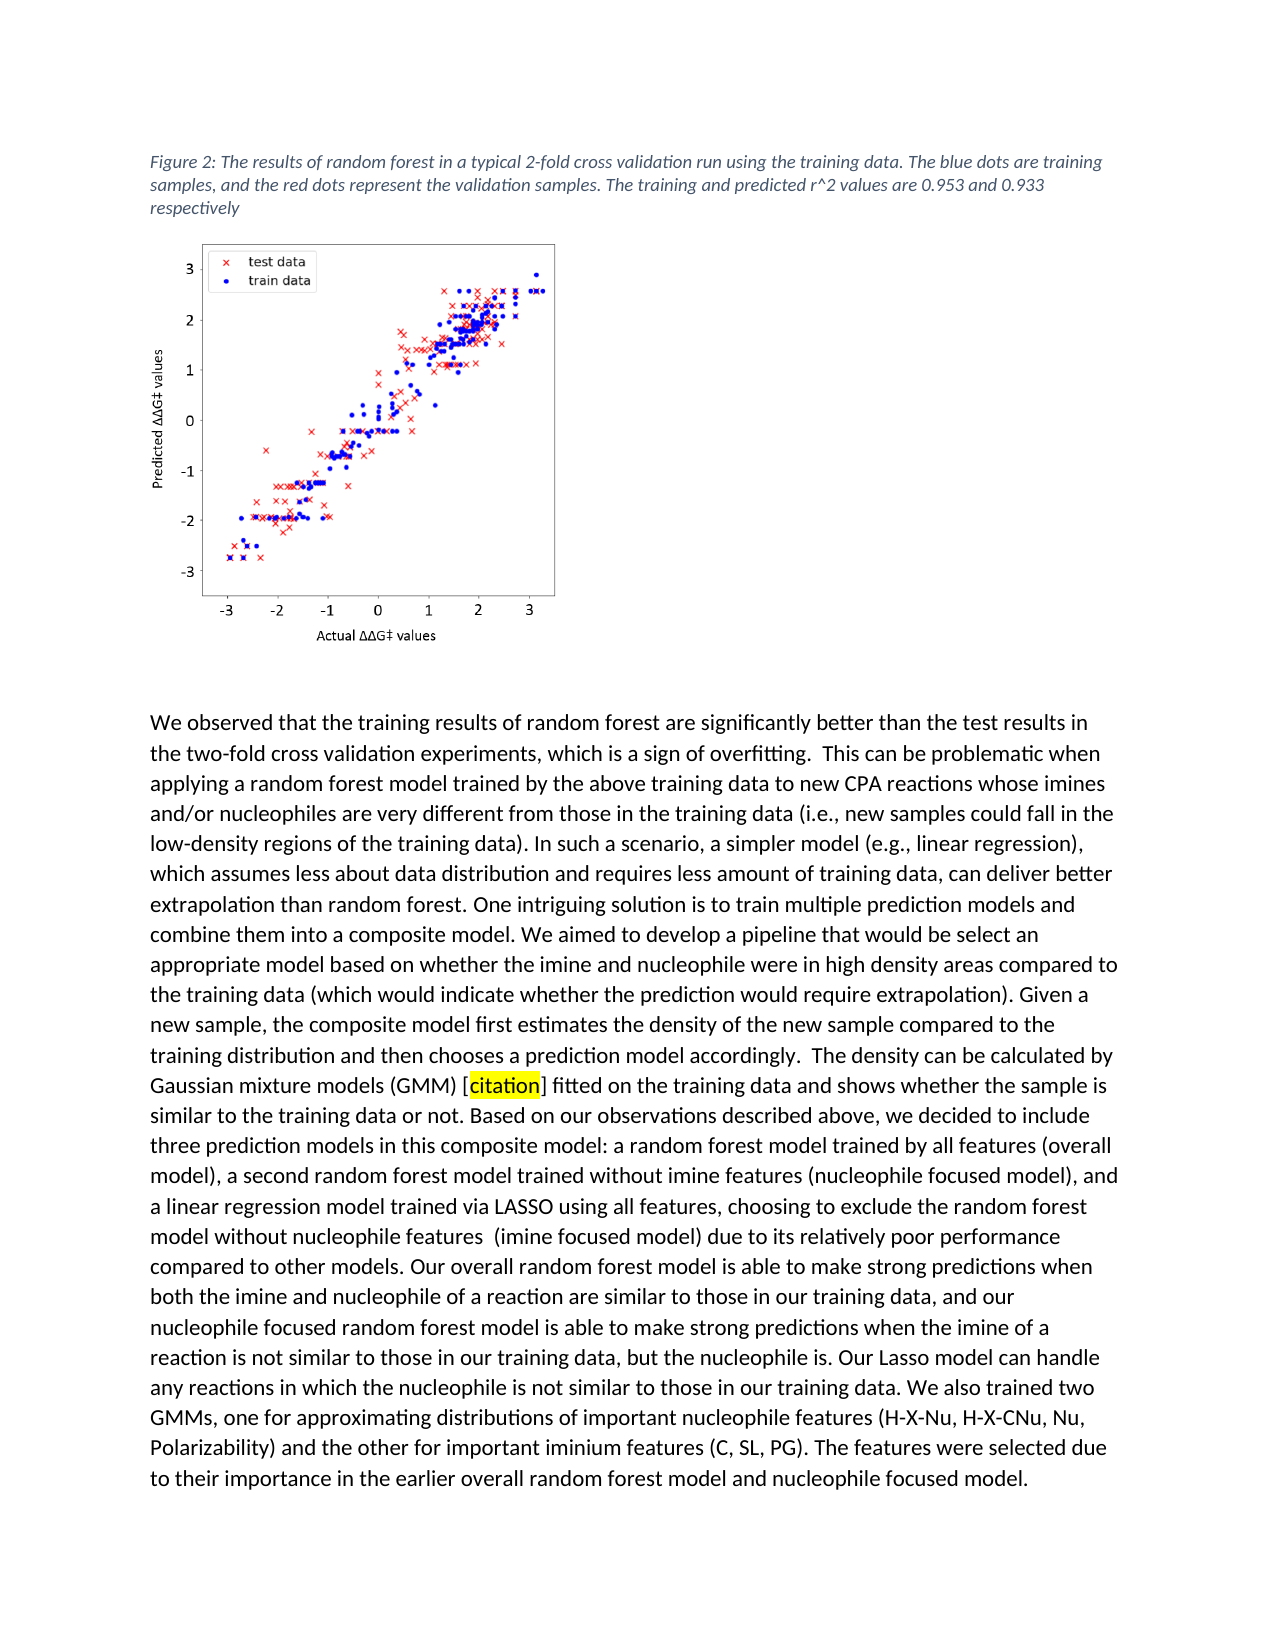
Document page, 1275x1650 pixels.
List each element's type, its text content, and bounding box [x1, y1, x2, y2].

text We observed that the training results of random forest are significantly better than the test results in the two-fold cross validation experiments, which is a sign of overfitting. This can be problematic when applying a random forest model trained by the above training data to new CPA reactions whose imines and/or nucleophiles are very different from those in the training data (i.e., new samples could fall in the low-density regions of the training data). In such a scenario, a simpler model (e.g., linear regression), which assumes less about data distribution and requires less amount of training data, can deliver better extrapolation than random forest. One intriguing solution is to train multiple prediction models and combine them into a composite model. We aimed to develop a pipeline that would be select an appropriate model based on whether the imine and nucleophile were in high density areas compared to the training data (which would indicate whether the prediction would require extrapolation). Given a new sample, the composite model first estimates the density of the new sample compared to the training distribution and then chooses a prediction model accordingly. The density can be calculated by Gaussian mixture models (GMM) [citation] fitted on the training data and shows whether the sample is similar to the training data or not. Based on our observations described above, we decided to include three prediction models in this composite model: a random forest model trained by all features (overall model), a second random forest model trained without imine features (nucleophile focused model), and a linear regression model trained via LASSO using all features, choosing to exclude the random forest model without nucleophile features (imine focused model) due to its relatively poor performance compared to other models. Our overall random forest model is able to make strong predictions when both the imine and nucleophile of a reaction are similar to those in our training data, and our nucleophile focused random forest model is able to make strong predictions when the imine of a reaction is not similar to those in our training data, but the nucleophile is. Our Lasso model can handle any reactions in which the nucleophile is not similar to those in our training data. We also trained two GMMs, one for approximating distributions of important nucleophile features (H-X-Nu, H-X-CNu, Nu, Polarizability) and the other for important iminium features (C, SL, PG). The features were selected due to their importance in the earlier overall random forest model and nucleophile focused model. [150, 708, 1125, 1492]
picture [150, 239, 559, 643]
text Figure 2: The results of random forest in a typical 2-fold cross validation run using the training data. The blue dots are training samples, and the red dots represent the validation samples. The training and predicted r^2 values are 0.953 and 0.933 respectively [150, 150, 1125, 219]
